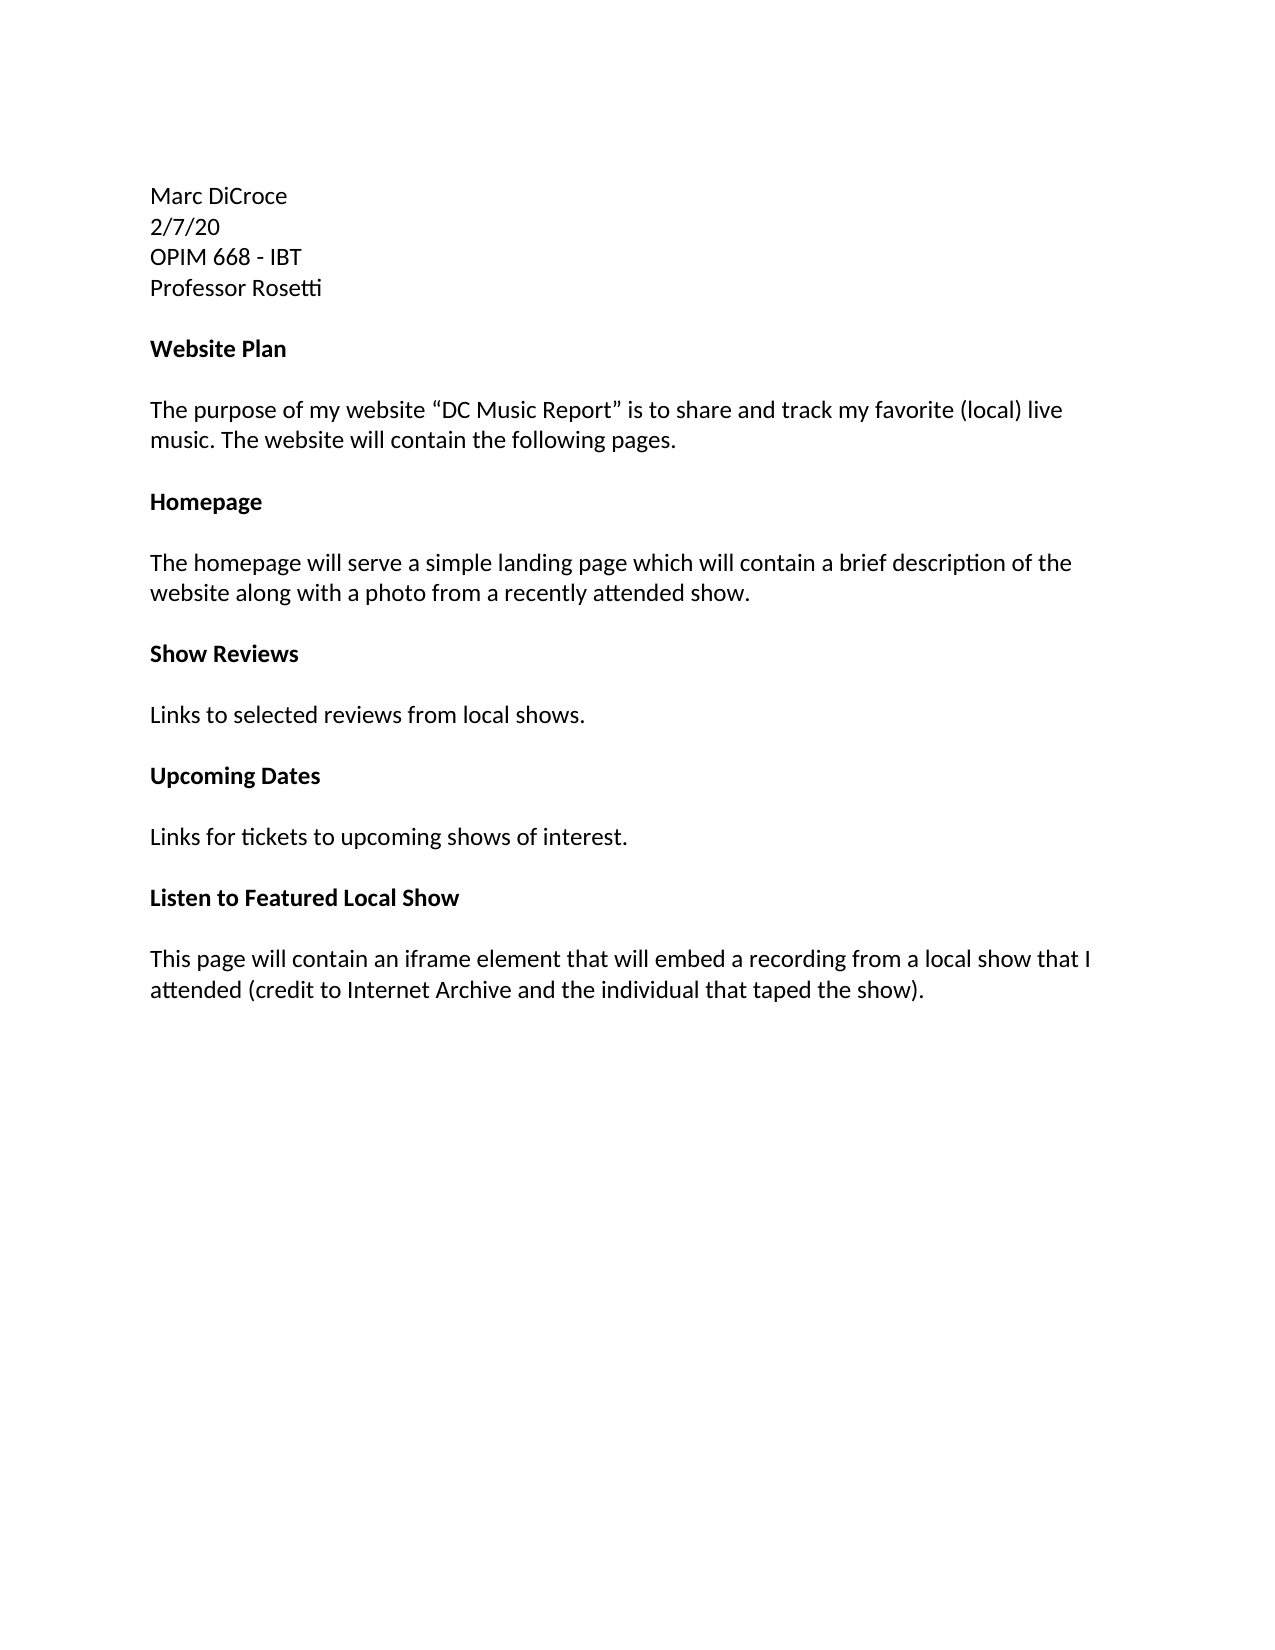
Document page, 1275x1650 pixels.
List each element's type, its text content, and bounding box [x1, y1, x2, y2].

text The purpose of my website “DC Music Report” is to share and track my favorite (local) live music. The website will contain the following pages. [150, 394, 1125, 455]
text Website Plan [150, 333, 1125, 364]
text Upcoming Dates [150, 760, 1125, 791]
text Marc DiCroce [150, 181, 1125, 211]
text Links to selected reviews from local shows. [150, 699, 1125, 730]
text Listen to Featured Local Show [150, 882, 1125, 913]
text Professor Rosetti [150, 272, 1125, 303]
text This page will contain an iframe element that will embed a recording from a local show that I attended (credit to Internet Archive and the individual that taped the show). [150, 943, 1125, 1004]
text Homepage [150, 486, 1125, 516]
text 2/7/20 [150, 211, 1125, 242]
text The homepage will serve a simple landing page which will contain a brief description of the website along with a photo from a recently attended show. [150, 547, 1125, 608]
text Show Reviews [150, 638, 1125, 669]
text OPIM 668 - IBT [150, 242, 1125, 272]
text Links for tickets to upcoming shows of interest. [150, 821, 1125, 852]
